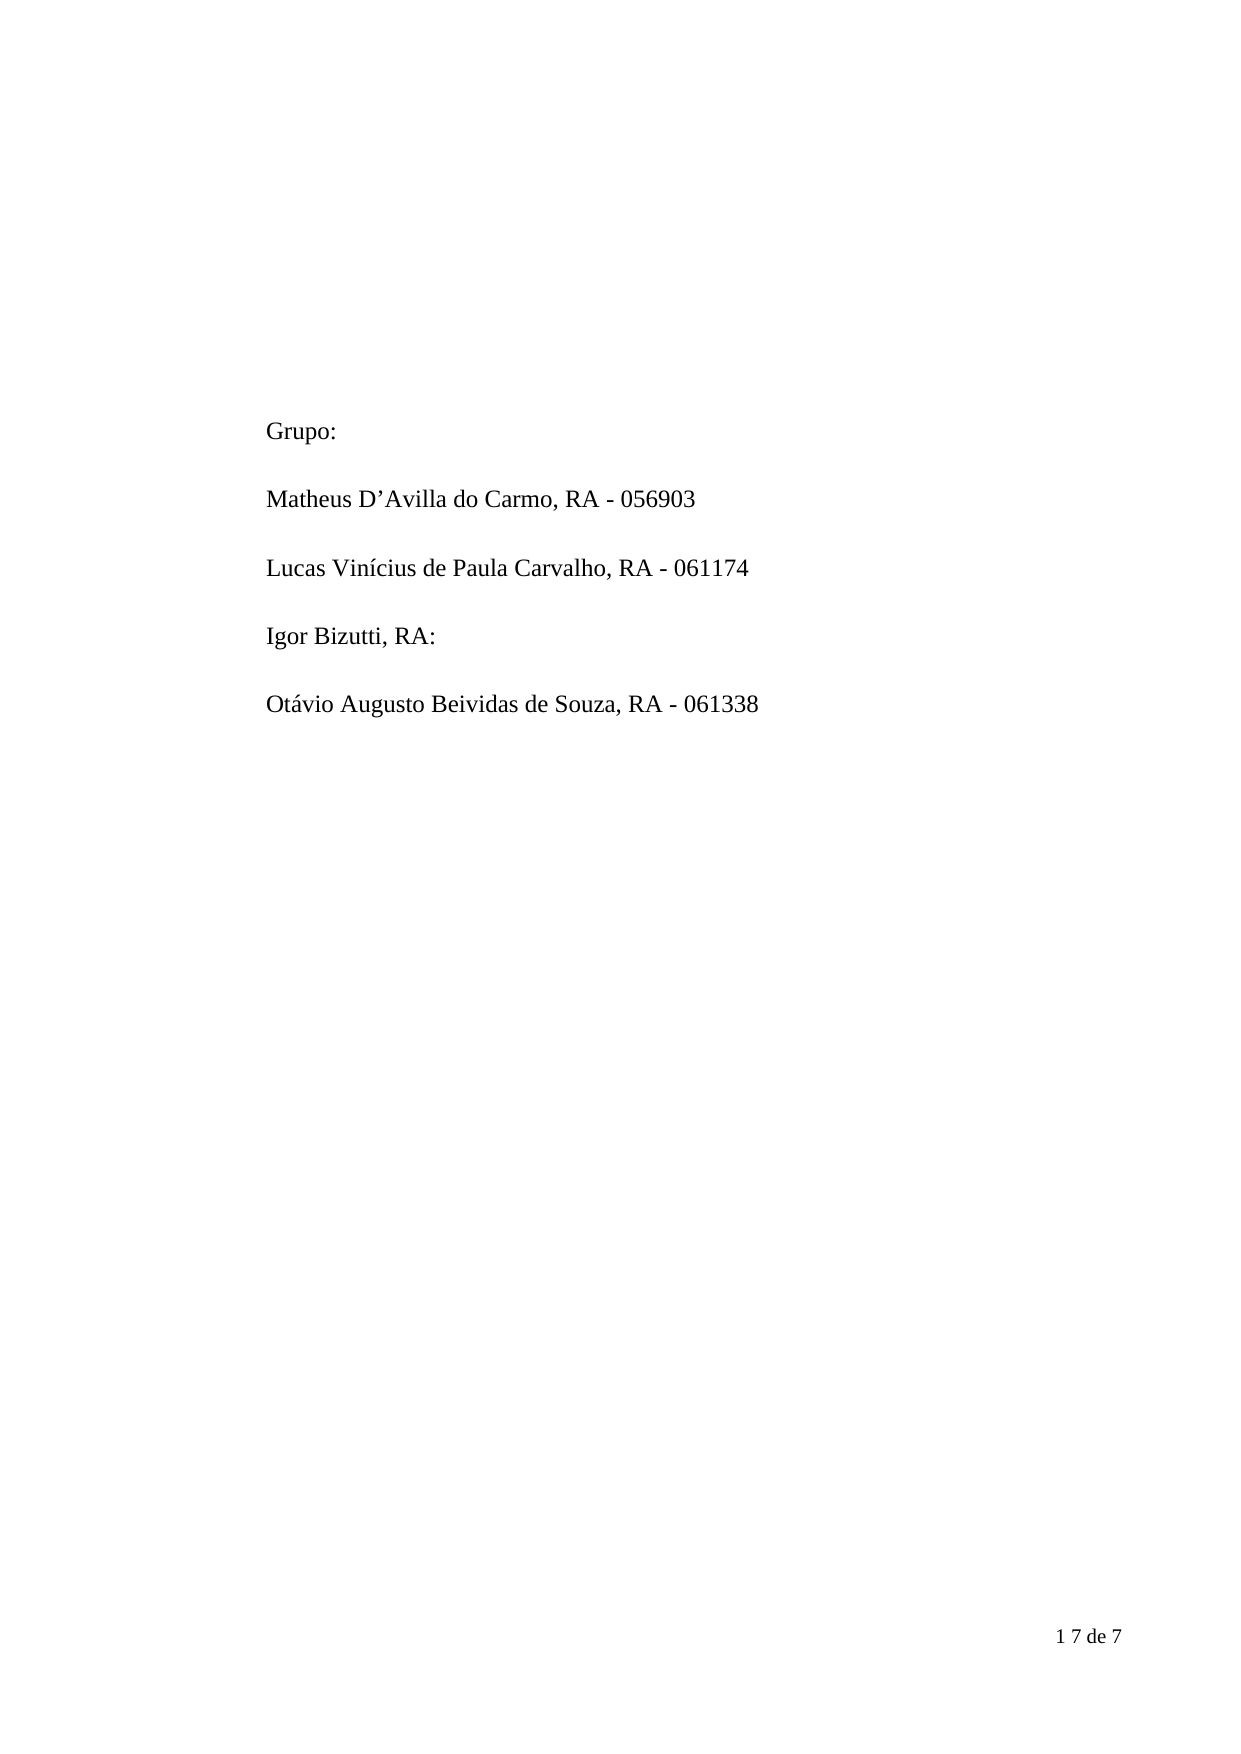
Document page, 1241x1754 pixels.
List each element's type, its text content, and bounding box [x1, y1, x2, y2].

text Lucas Vinícius de Paula Carvalho, RA - 061174 [177, 553, 1122, 581]
text Igor Bizutti, RA: [177, 621, 1122, 649]
text Otávio Augusto Beividas de Souza, RA - 061338 [177, 689, 1122, 718]
text Matheus D’Avilla do Carmo, RA - 056903 [177, 484, 1122, 513]
text Grupo: [177, 416, 1122, 445]
